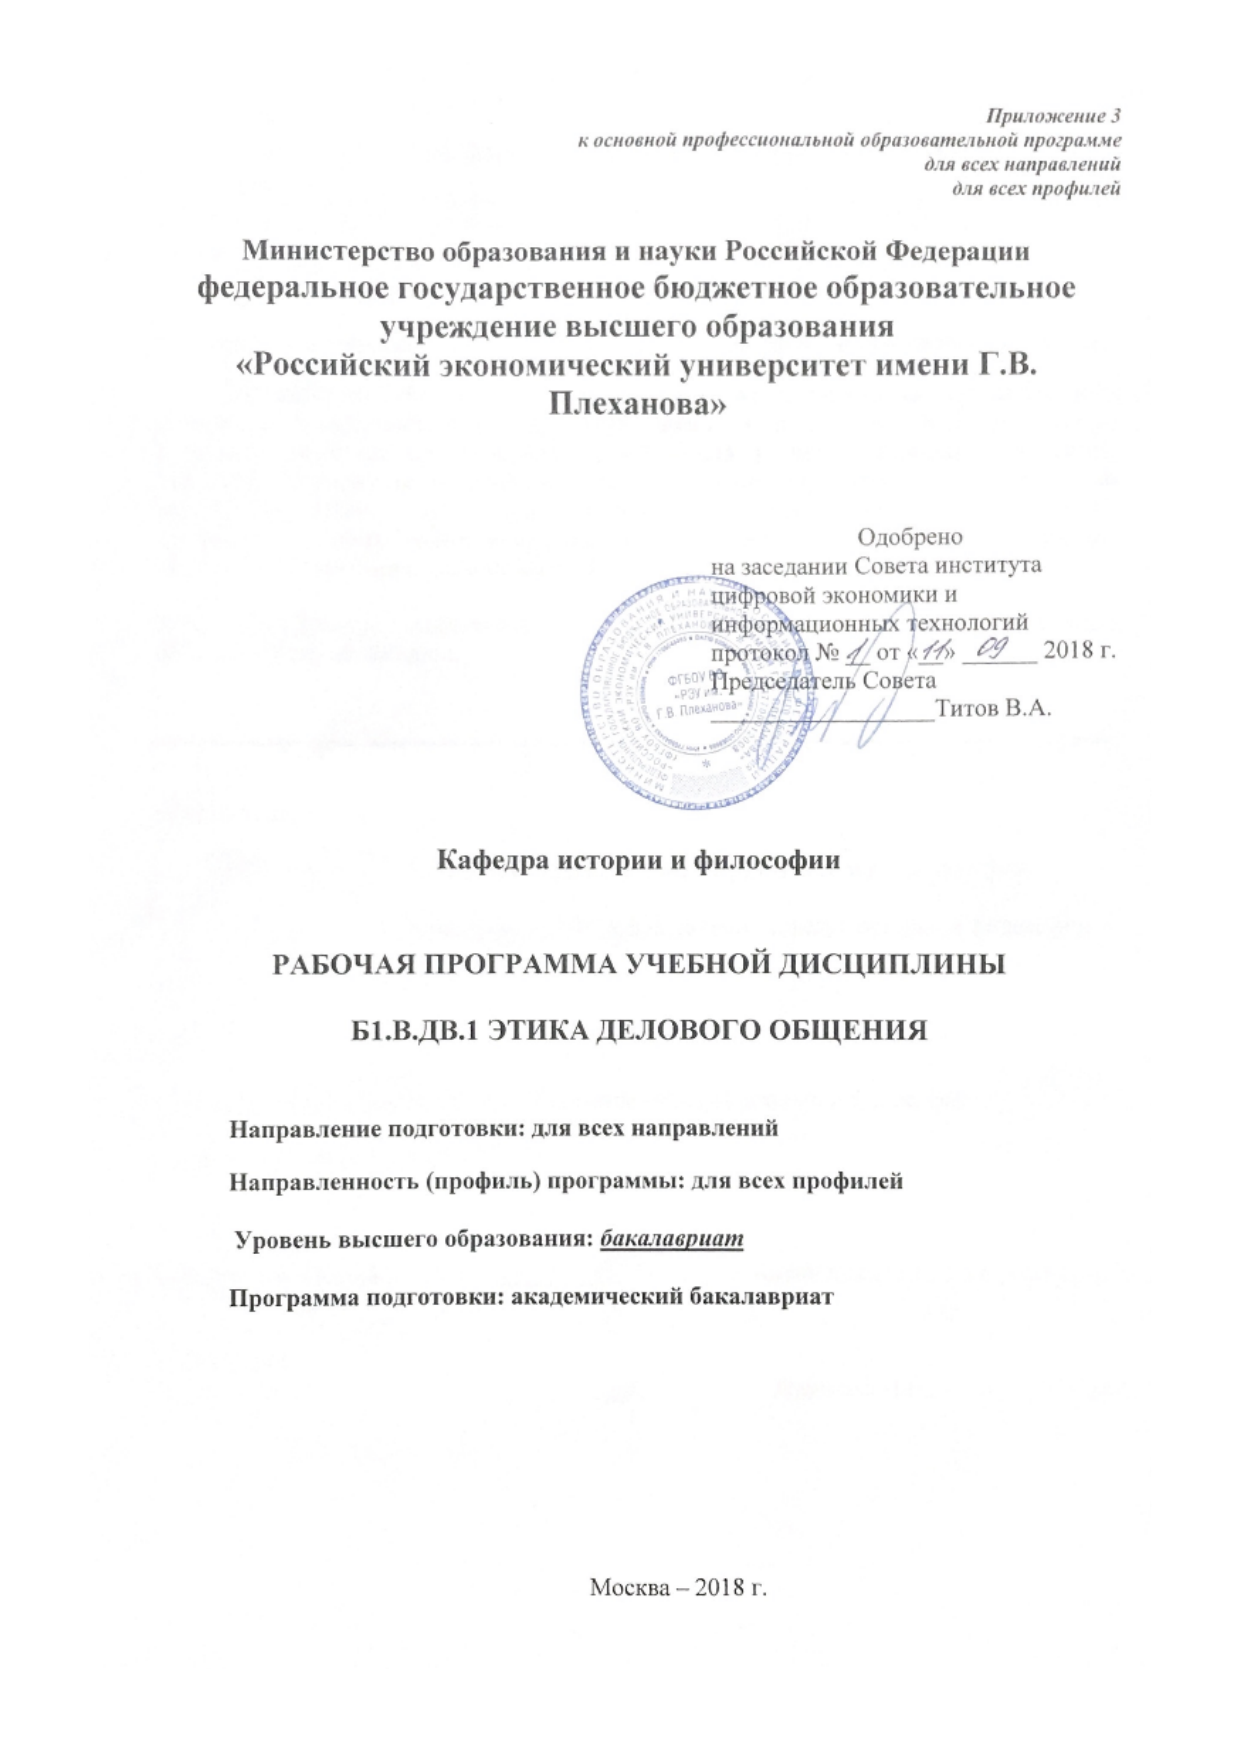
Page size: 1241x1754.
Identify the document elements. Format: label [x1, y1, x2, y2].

picture [88, 62, 1152, 1669]
